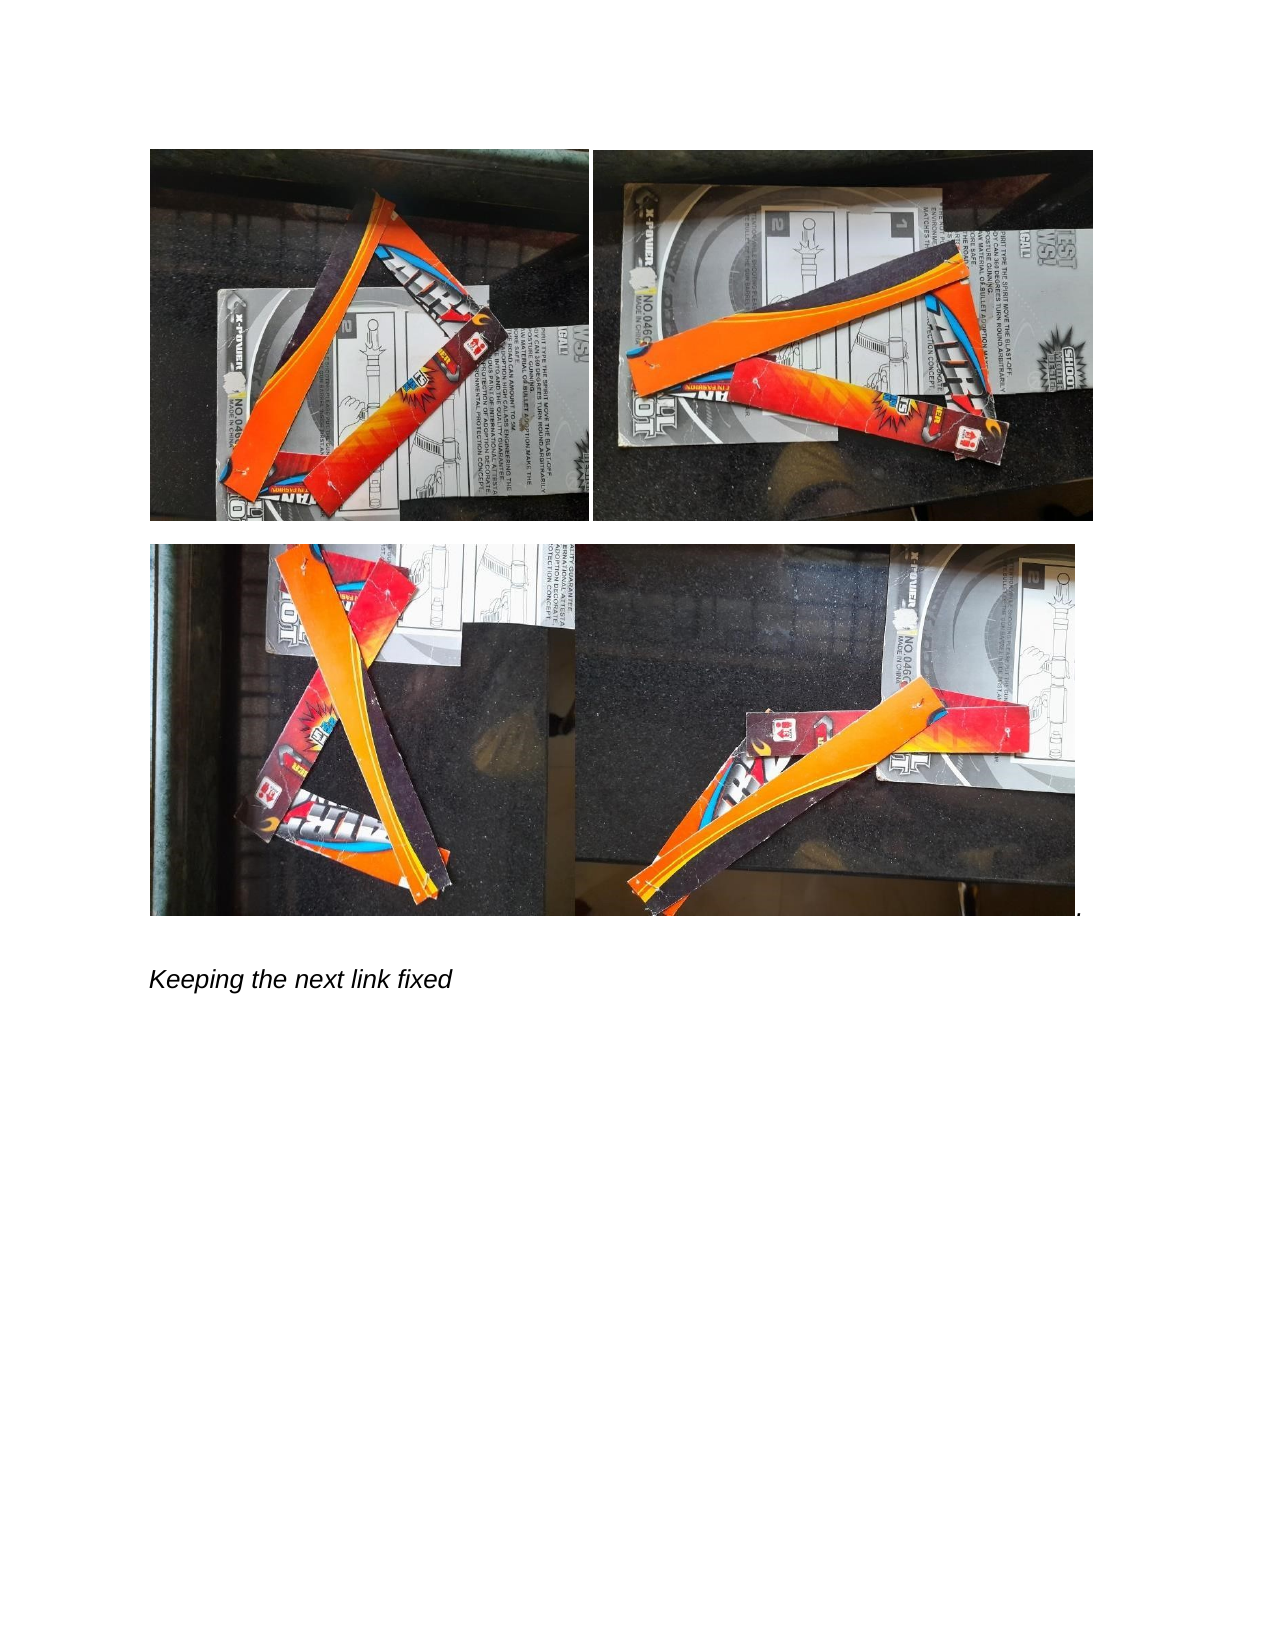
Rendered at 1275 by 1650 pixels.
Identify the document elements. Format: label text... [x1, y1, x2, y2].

picture [593, 150, 1093, 521]
picture [150, 544, 1075, 916]
picture [150, 149, 589, 521]
text Keeping the next link fixed [148, 964, 1123, 993]
